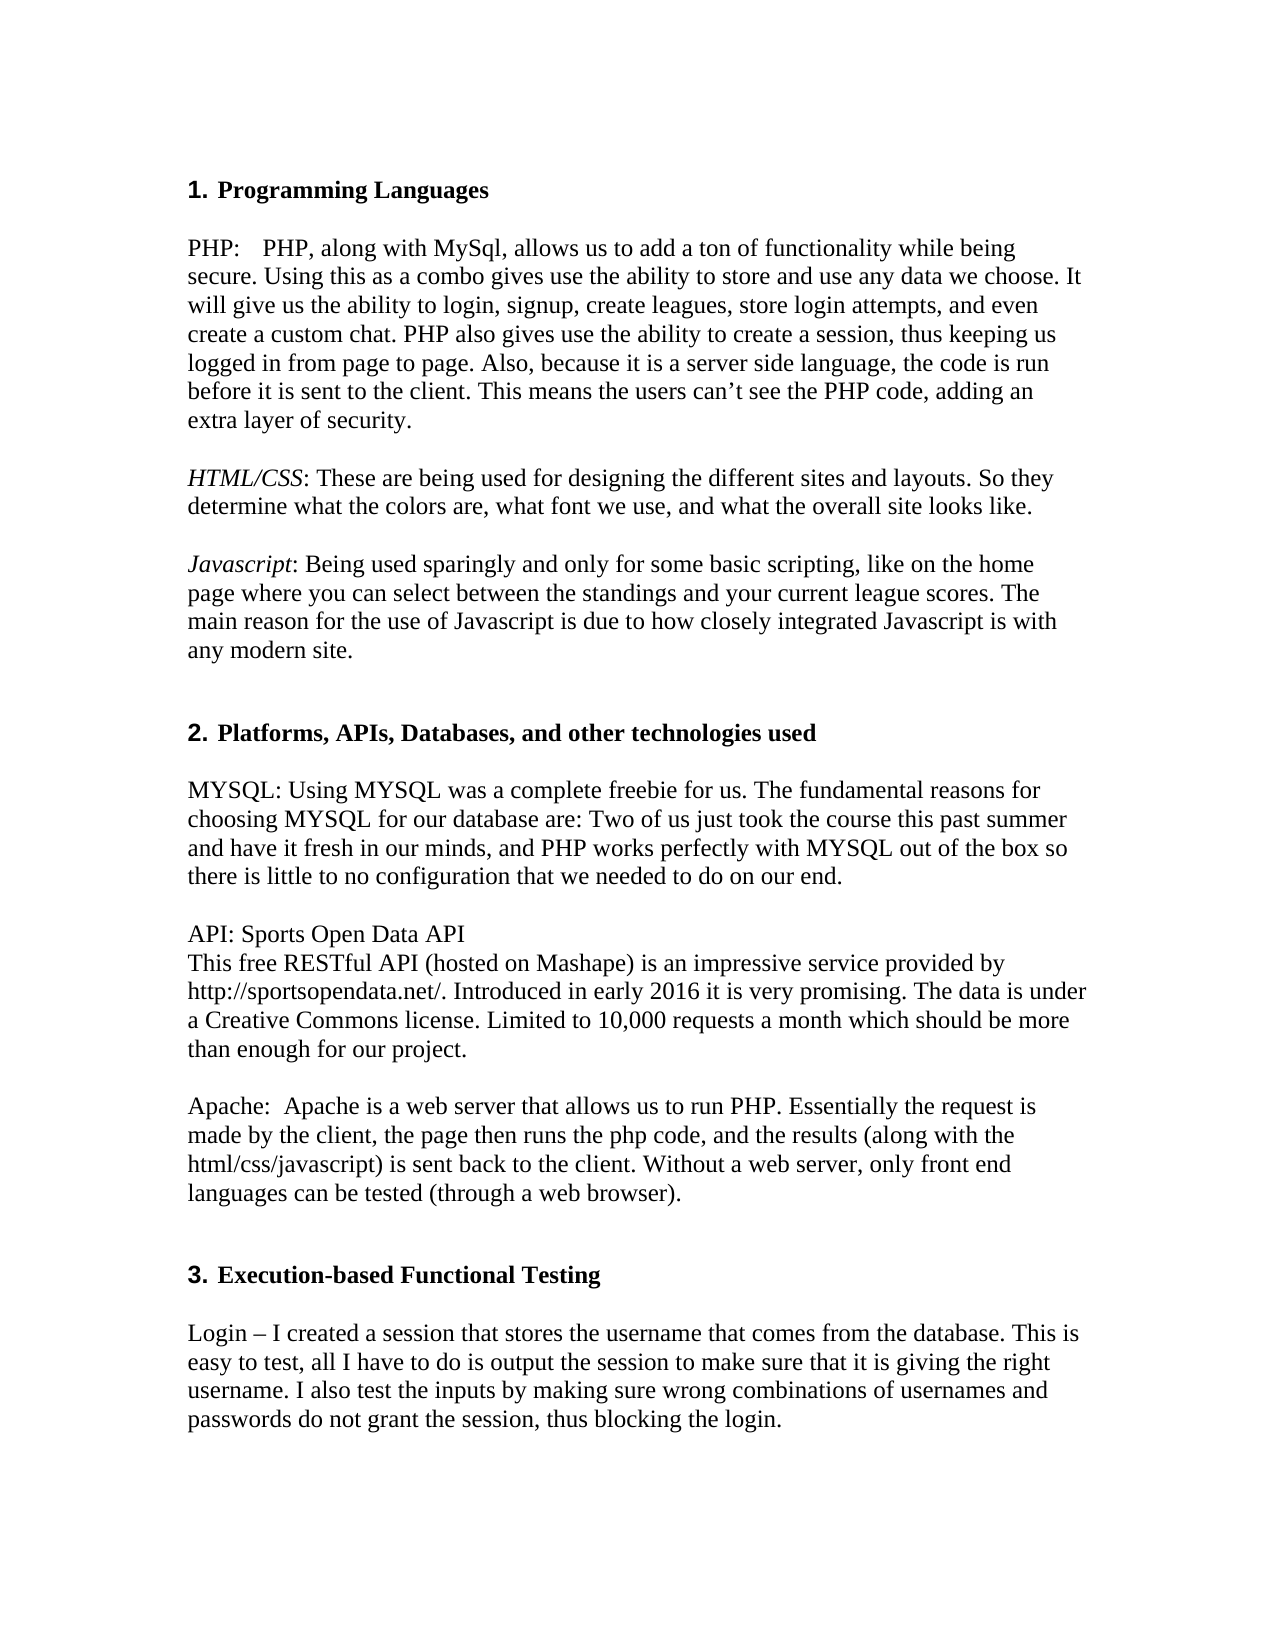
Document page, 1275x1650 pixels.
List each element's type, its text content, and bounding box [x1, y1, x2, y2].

text Login – I created a session that stores the username that comes from the database. This is easy to test, all I have to do is output the session to make sure that it is giving the right username. I also test the inputs by making sure wrong combinations of usernames and passwords do not grant the session, thus blocking the login. [187, 1318, 1087, 1433]
text HTML/CSS: These are being used for designing the different sites and layouts. So they determine what the colors are, what font we use, and what the overall site looks like. [187, 463, 1087, 520]
text Apache: Apache is a web server that allows us to run PHP. Essentially the request is made by the client, the page then runs the php code, and the results (along with the html/css/javascript) is sent back to the client. Without a web server, only front end languages can be tested (through a web browser). [187, 1091, 1087, 1206]
text API: Sports Open Data API [187, 919, 1087, 948]
subtitle Execution-based Functional Testing [187, 1260, 1087, 1289]
subtitle Platforms, APIs, Databases, and other technologies used [187, 718, 1087, 746]
text This free RESTful API (hosted on Mashape) is an impressive service provided by http://sportsopendata.net/. Introduced in early 2016 it is very promising. The data is under a Creative Commons license. Limited to 10,000 requests a month which should be more than enough for our project. [187, 948, 1087, 1063]
text Javascript: Being used sparingly and only for some basic scripting, like on the home page where you can select between the standings and your current league scores. The main reason for the use of Javascript is due to how closely integrated Javascript is with any modern site. [187, 549, 1087, 664]
text MYSQL: Using MYSQL was a complete freebie for us. The fundamental reasons for choosing MYSQL for our database are: Two of us just took the course this past summer and have it fresh in our minds, and PHP works perfectly with MYSQL out of the box so there is little to no configuration that we needed to do on our end. [187, 775, 1087, 890]
text PHP: PHP, along with MySql, allows us to add a ton of functionality while being secure. Using this as a combo gives use the ability to store and use any data we choose. It will give us the ability to login, signup, create leagues, store login attempts, and even create a custom chat. PHP also gives use the ability to create a session, thus keeping us logged in from page to page. Also, because it is a server side language, the code is run before it is sent to the client. This means the users can’t see the PHP code, adding an extra layer of security. [187, 233, 1087, 434]
subtitle Programming Languages [187, 175, 1087, 204]
